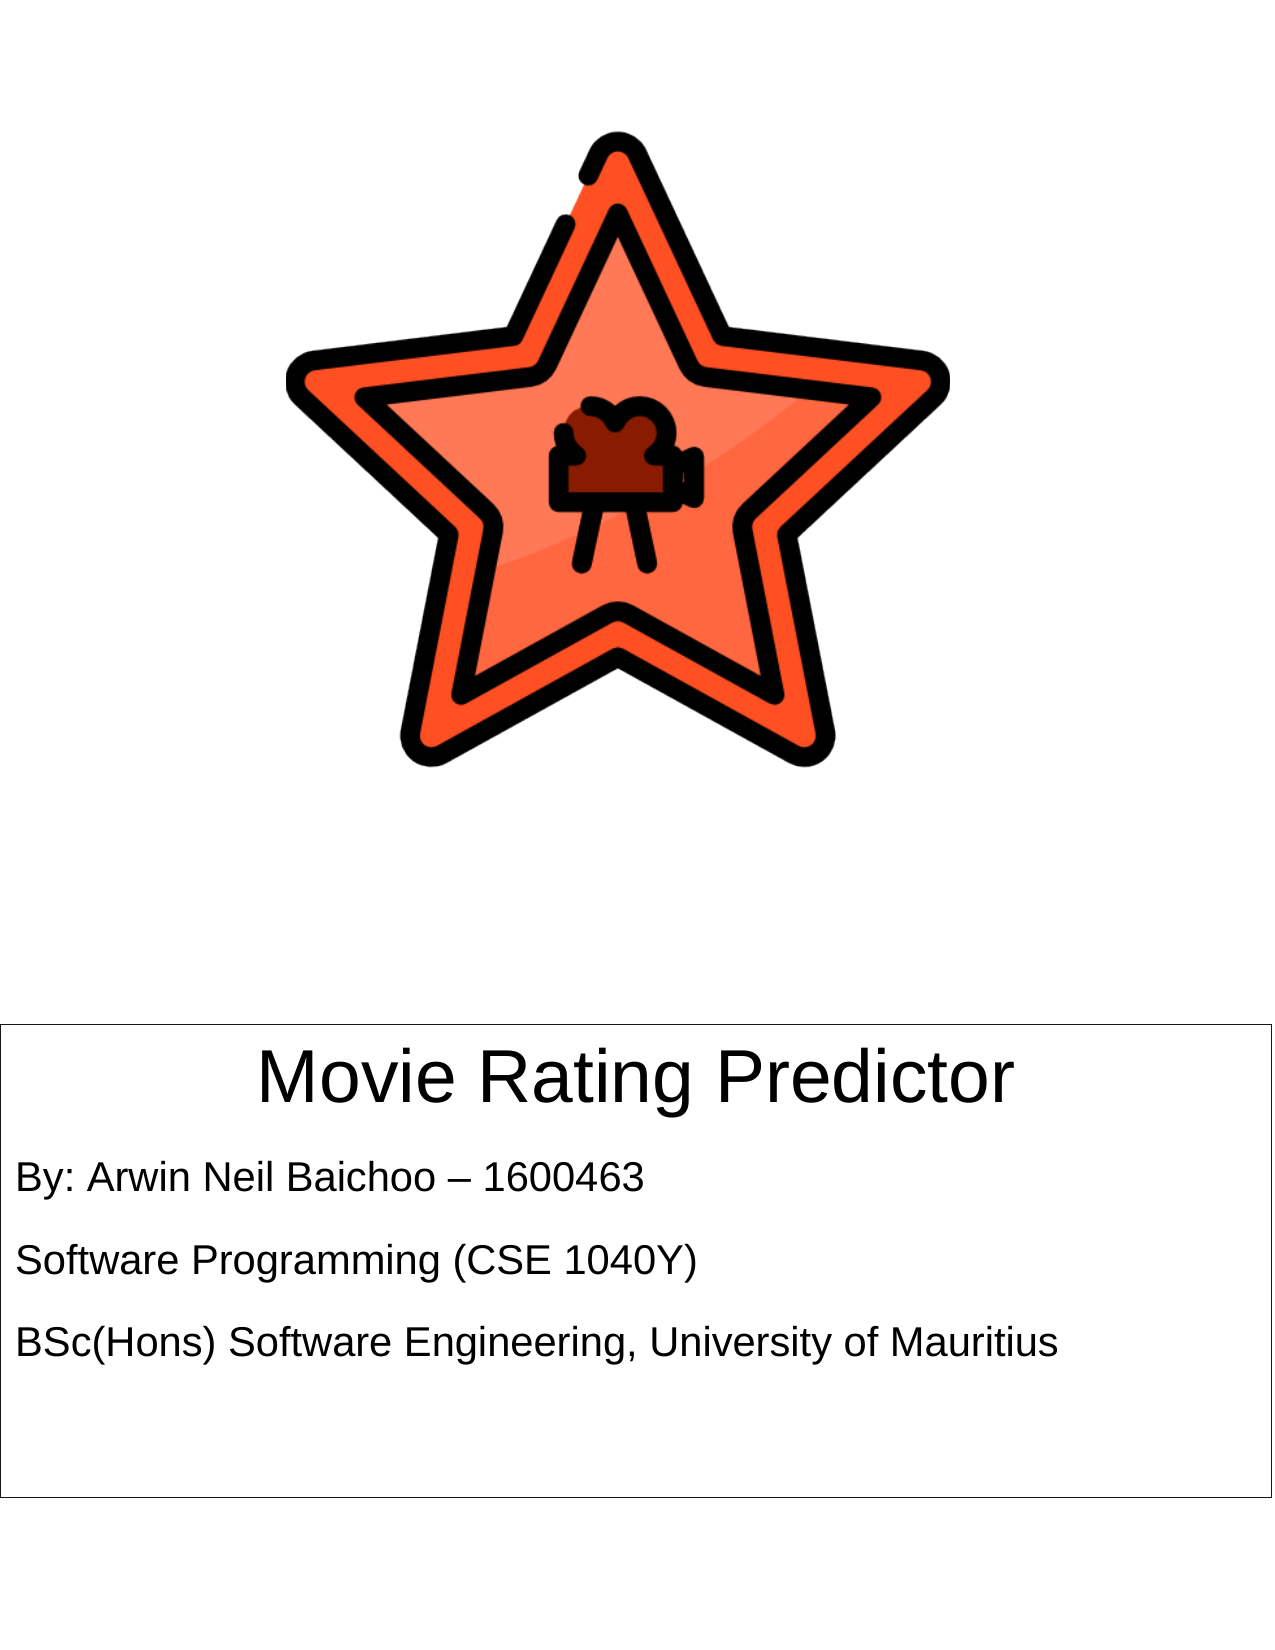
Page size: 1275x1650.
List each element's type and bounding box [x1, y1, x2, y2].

picture [286, 117, 950, 782]
